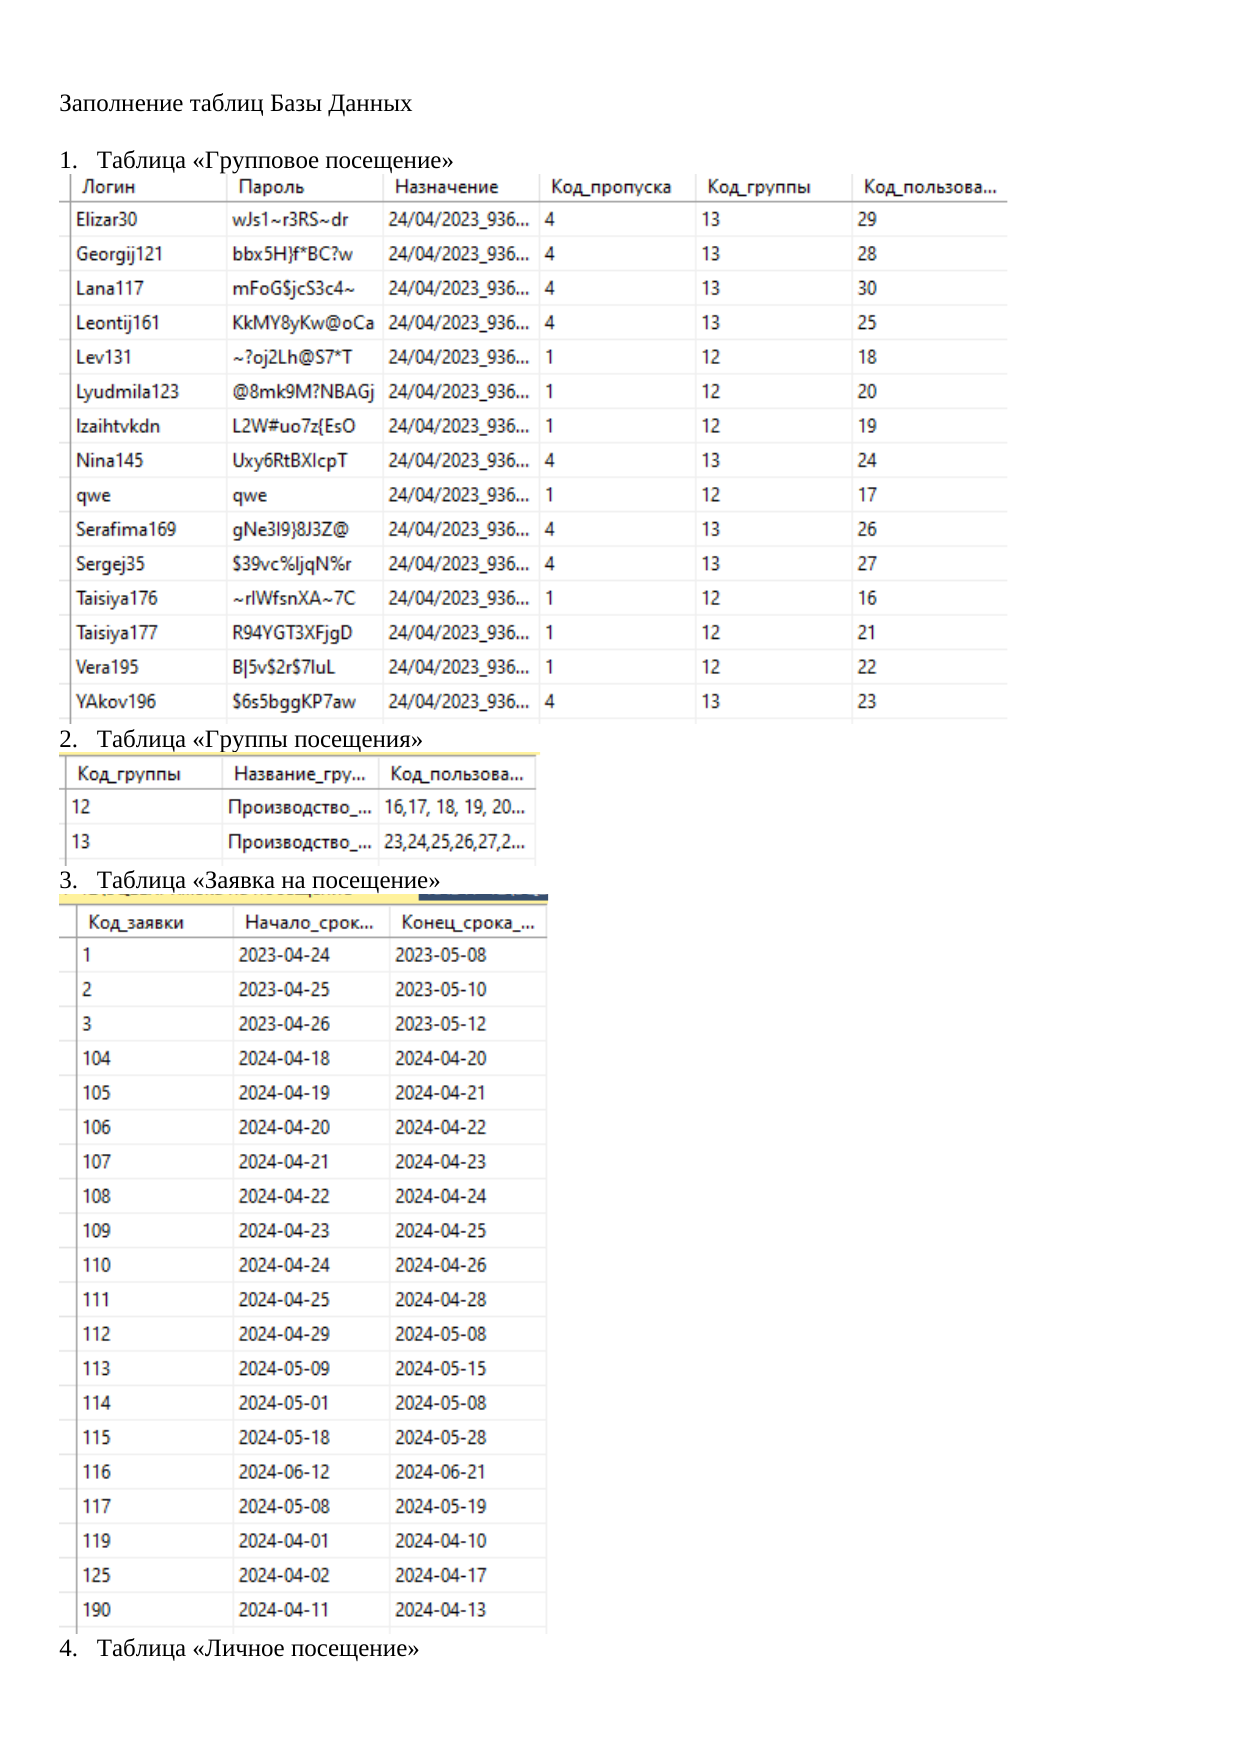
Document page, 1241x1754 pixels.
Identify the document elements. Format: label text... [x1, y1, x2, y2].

list Таблица «Заявка на посещение» [59, 865, 1181, 894]
list Таблица «Группы посещения» [59, 724, 1181, 753]
picture [59, 174, 1008, 724]
list Таблица «Групповое посещение» [59, 145, 1181, 174]
list Таблица «Личное посещение» [59, 1633, 1181, 1662]
picture [59, 894, 549, 1634]
picture [59, 752, 541, 866]
text Заполнение таблиц Базы Данных [59, 88, 1181, 117]
